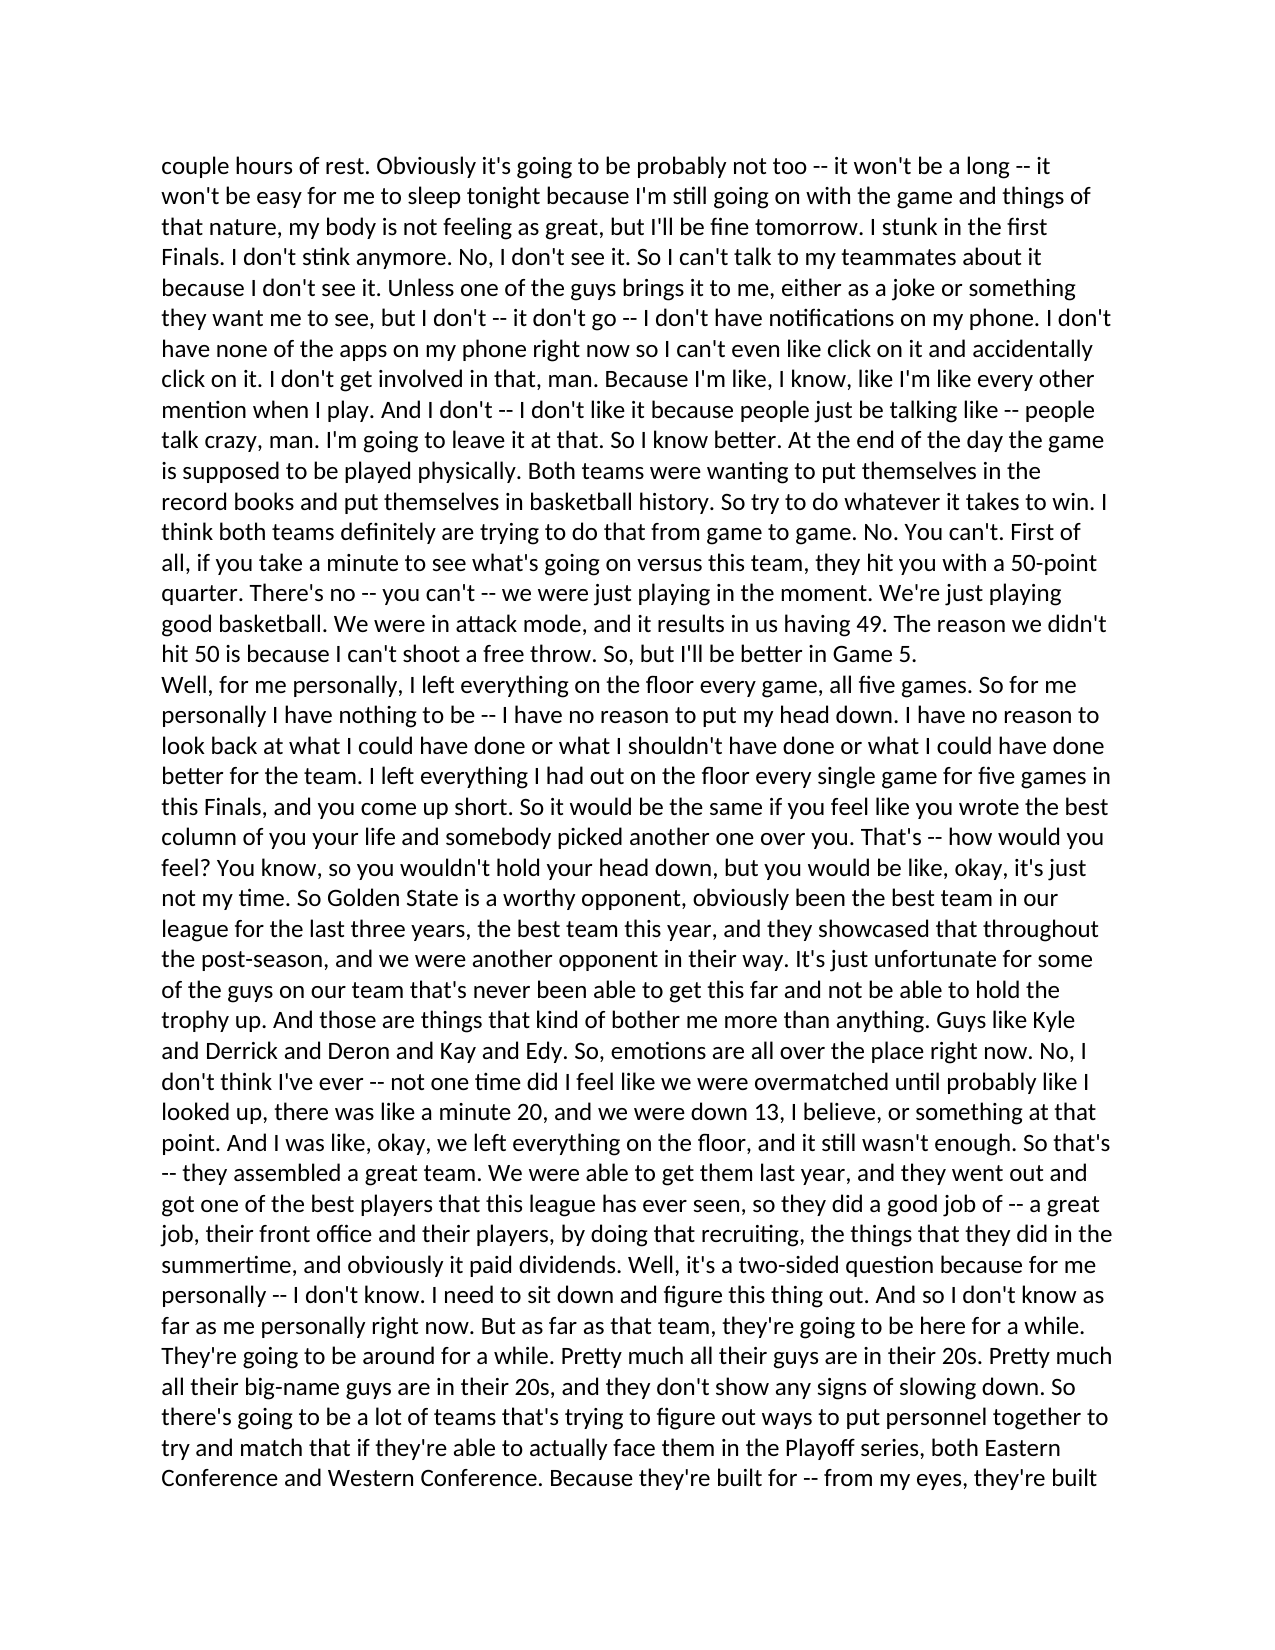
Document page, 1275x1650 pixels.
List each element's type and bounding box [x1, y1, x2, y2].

table_cell [150, 150, 1125, 669]
table_cell [150, 669, 1125, 1493]
